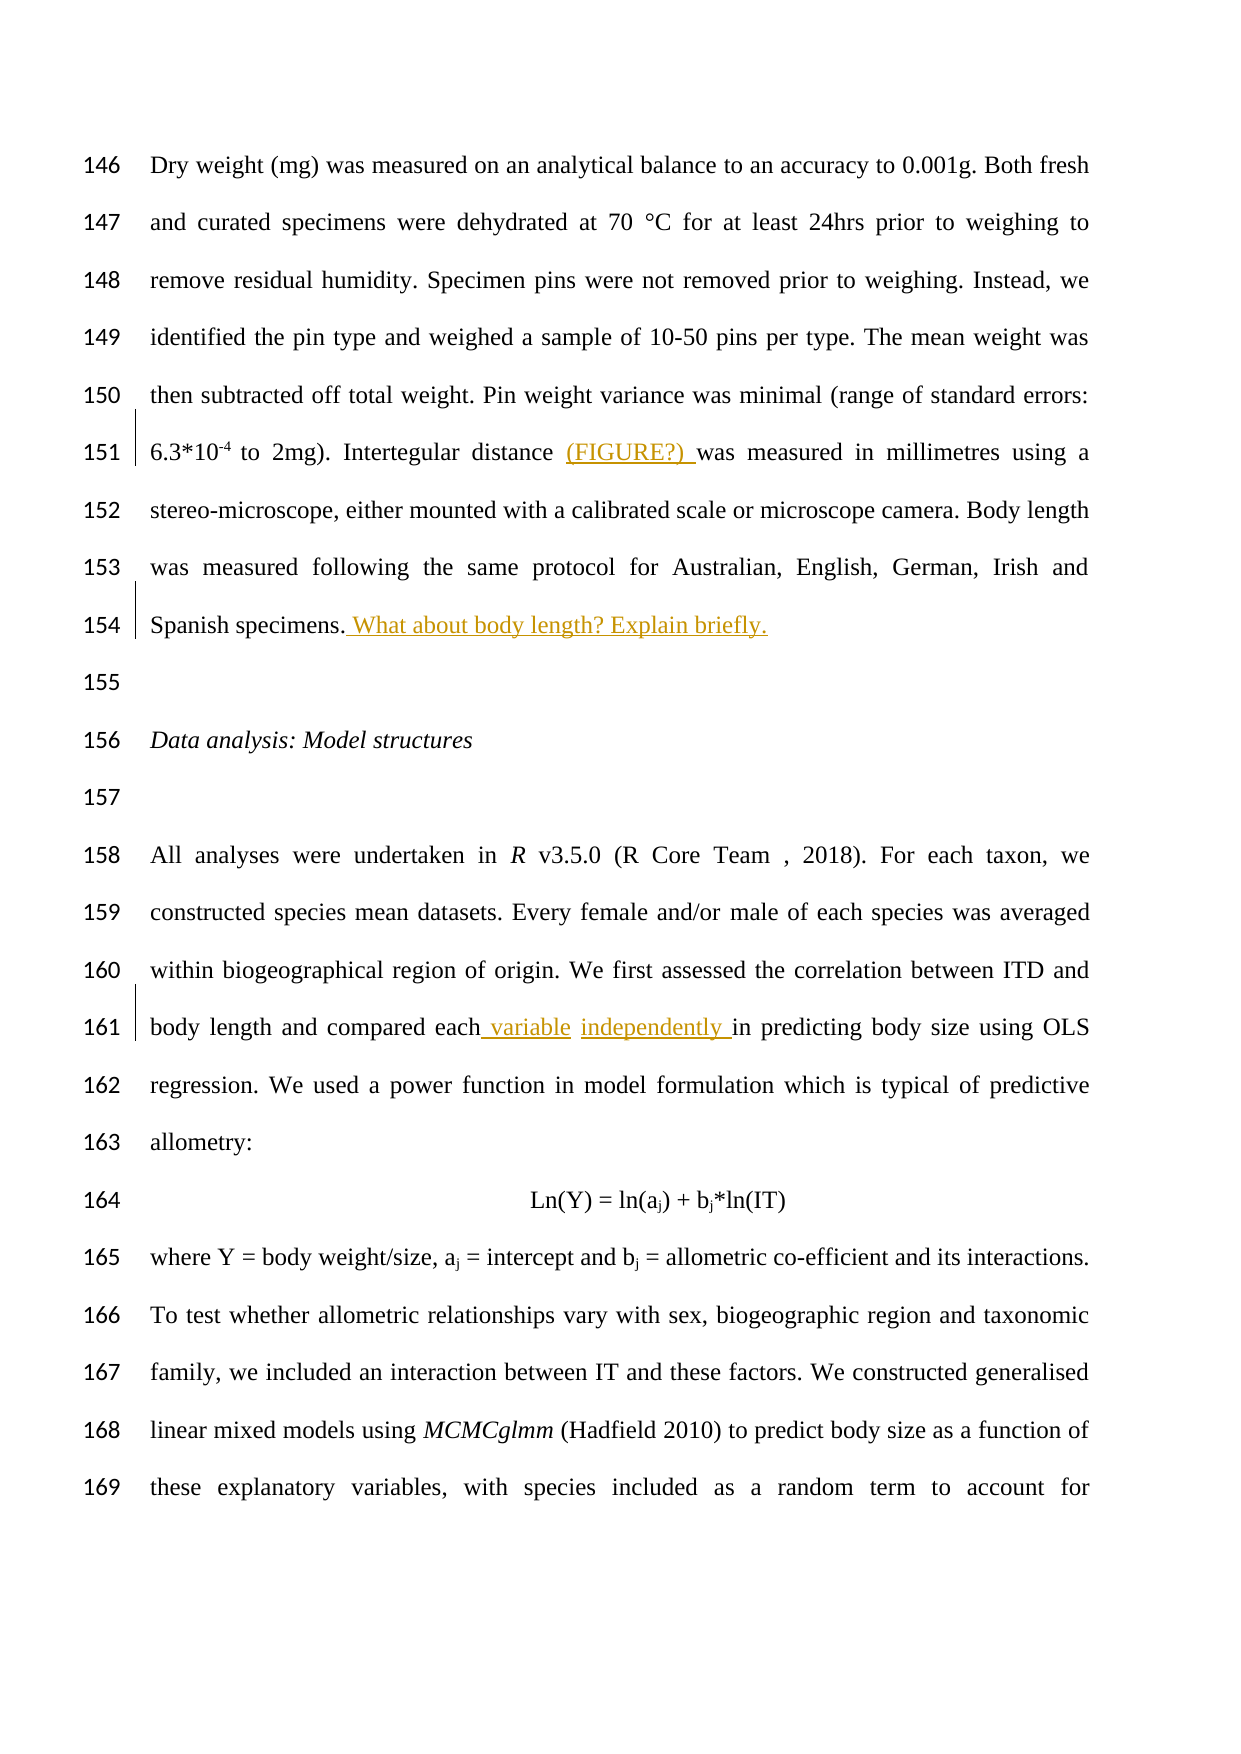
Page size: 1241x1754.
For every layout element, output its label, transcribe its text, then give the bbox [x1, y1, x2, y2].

text Data analysis: Model structures [150, 725, 1090, 754]
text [150, 1242, 1090, 1501]
text Ln(Y) = ln(aj) + bj*ln(IT) [150, 1185, 1090, 1214]
text All analyses were undertaken in R v3.5.0 (R Core Team , 2018). For each taxon, we constructed species mean datasets. Every female and/or male of each species was averaged within biogeographical region of origin. We first assessed the correlation between ITD and body length and compared each in predicting body size using OLS regression. We used a power function in model formulation which is typical of predictive allometry: [150, 840, 1090, 1156]
text Dry weight (mg) was measured on an analytical balance to an accuracy to 0.001g. Both fresh and curated specimens were dehydrated at 70 °C for at least 24hrs prior to weighing to remove residual humidity. Specimen pins were not removed prior to weighing. Instead, we identified the pin type and weighed a sample of 10-50 pins per type. The mean weight was then subtracted off total weight. Pin weight variance was minimal (range of standard errors: 6.3*10-4 to 2mg). Intertegular distance was measured in millimetres using a stereo-microscope, either mounted with a calibrated scale or microscope camera. Body length was measured following the same protocol for Australian, English, German, Irish and Spanish specimens. [150, 150, 1090, 639]
